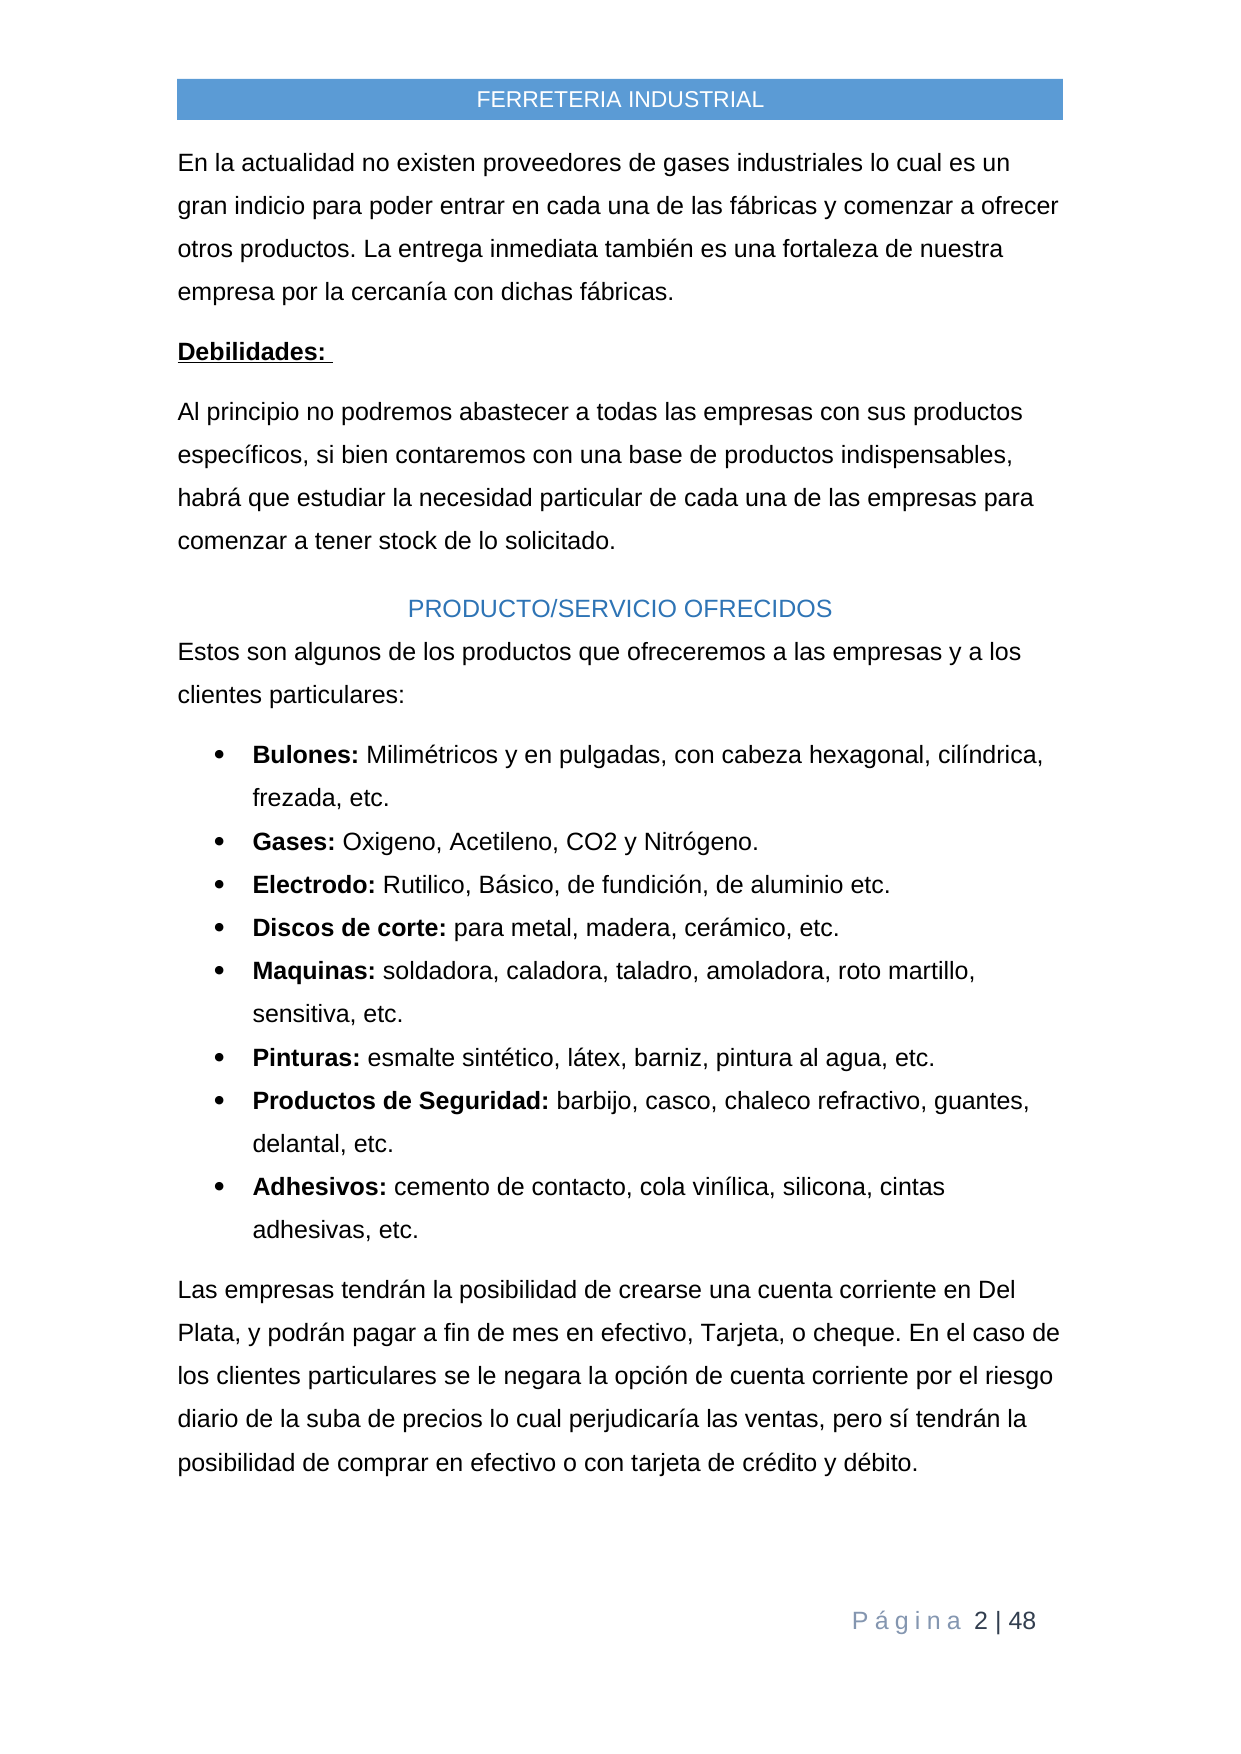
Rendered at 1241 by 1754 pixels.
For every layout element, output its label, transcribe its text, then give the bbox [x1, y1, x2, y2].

list Pinturas: esmalte sintético, látex, barniz, pintura al agua, etc. [215, 1042, 1063, 1071]
text Las empresas tendrán la posibilidad de crearse una cuenta corriente en Del Plata, y podrán pagar a fin de mes en efectivo, Tarjeta, o cheque. En el caso de los clientes particulares se le negara la opción de cuenta corriente por el riesgo diario de la suba de precios lo cual perjudicaría las ventas, pero sí tendrán la posibilidad de comprar en efectivo o con tarjeta de crédito y débito. [177, 1275, 1063, 1476]
list Electrodo: Rutilico, Básico, de fundición, de aluminio etc. [215, 870, 1063, 898]
list Maquinas: soldadora, caladora, taladro, amoladora, roto martillo, sensitiva, etc. [215, 956, 1063, 1028]
list Productos de Seguridad: barbijo, casco, chaleco refractivo, guantes, delantal, etc. [215, 1086, 1063, 1158]
list Adhesivos: cemento de contacto, cola vinílica, silicona, cintas adhesivas, etc. [215, 1172, 1063, 1244]
text Debilidades: [177, 337, 1063, 366]
subtitle PRODUCTO/SERVICIO OFRECIDOS [177, 594, 1063, 623]
text Estos son algunos de los productos que ofreceremos a las empresas y a los clientes particulares: [177, 637, 1063, 709]
list Gases: Oxigeno, Acetileno, CO2 y Nitrógeno. [215, 826, 1063, 855]
list Discos de corte: para metal, madera, cerámico, etc. [215, 913, 1063, 942]
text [177, 148, 1063, 306]
list Bulones: Milimétricos y en pulgadas, con cabeza hexagonal, cilíndrica, frezada, etc. [215, 740, 1063, 812]
text Al principio no podremos abastecer a todas las empresas con sus productos específicos, si bien contaremos con una base de productos indispensables, habrá que estudiar la necesidad particular de cada una de las empresas para comenzar a tener stock de lo solicitado. [177, 397, 1063, 555]
